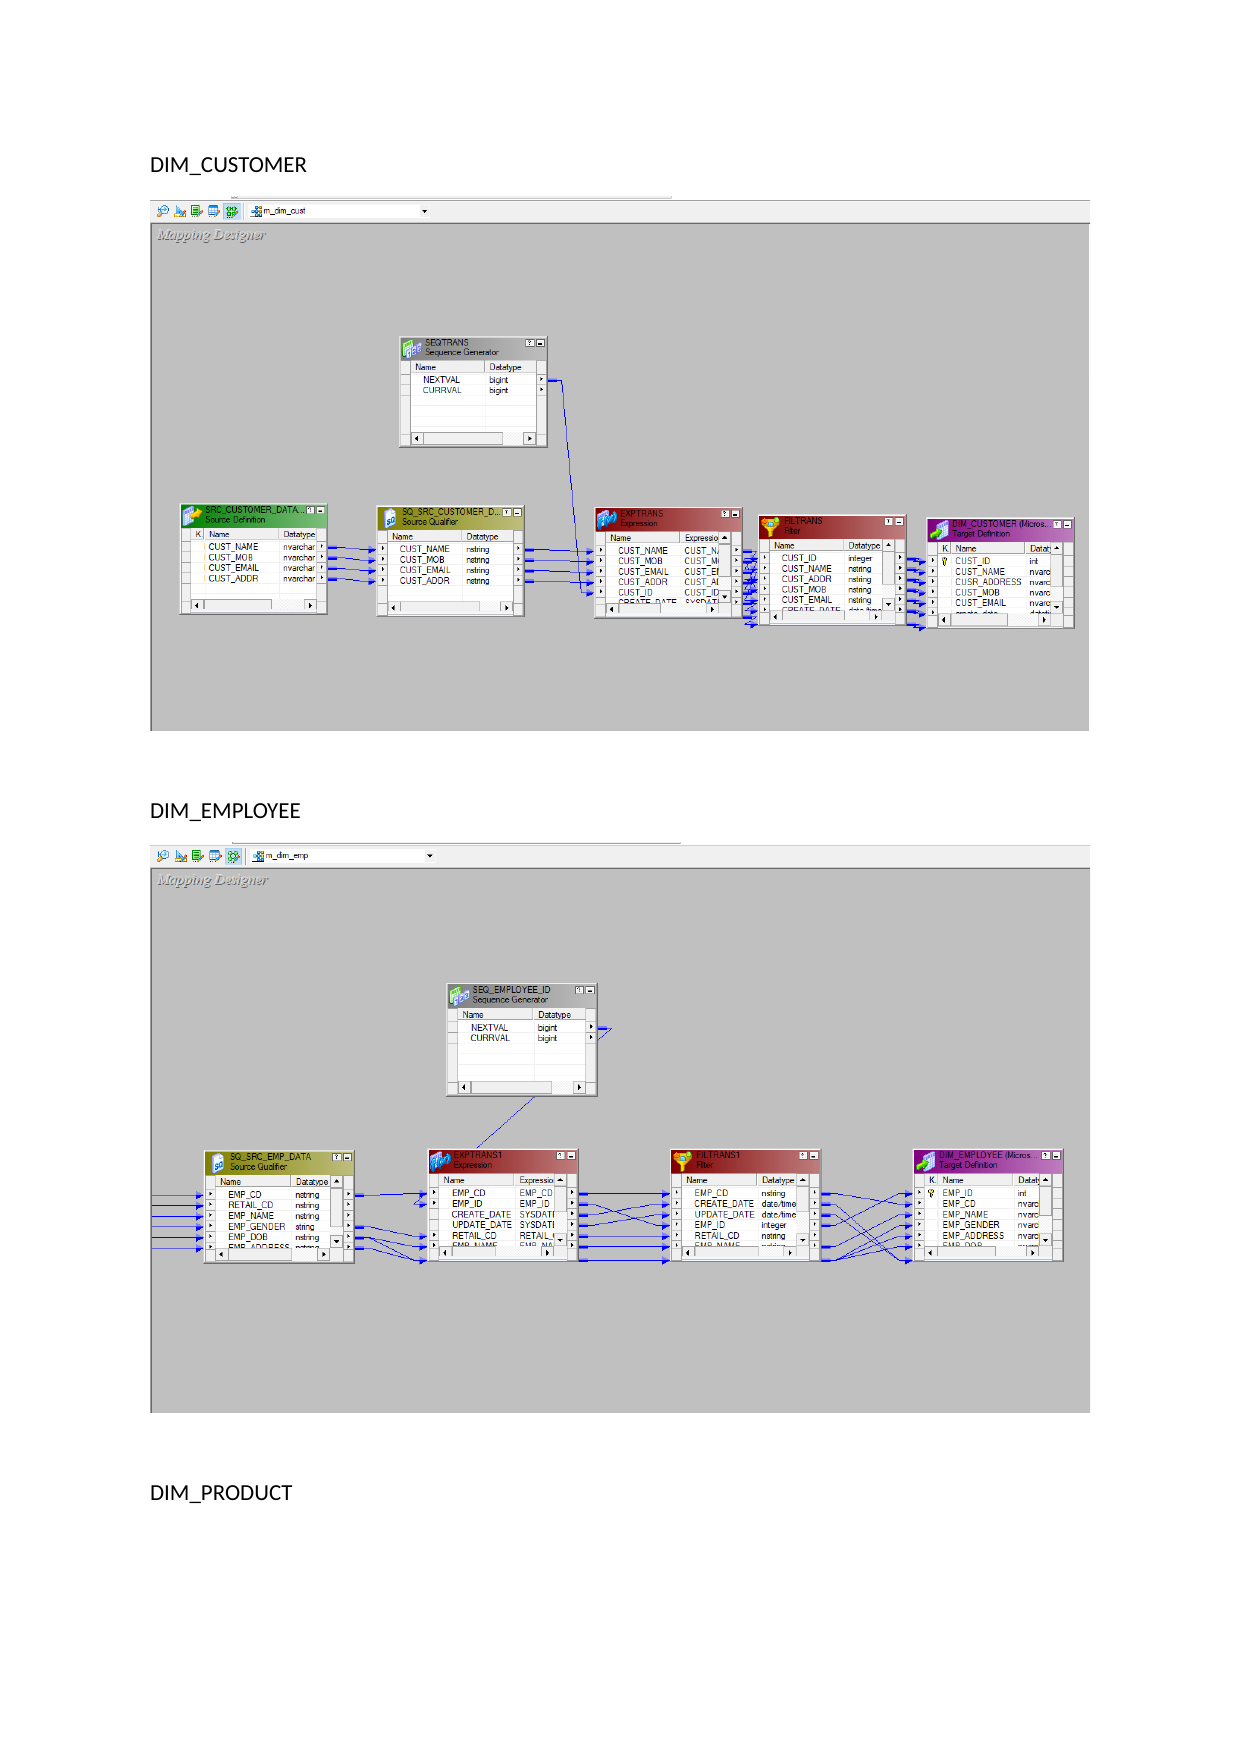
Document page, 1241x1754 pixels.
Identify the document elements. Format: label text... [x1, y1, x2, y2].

text DIM_EMPLOYEE [150, 796, 1090, 824]
picture [150, 842, 1091, 1413]
text DIM_CUSTOMER [150, 150, 1090, 178]
text DIM_PRODUCT [150, 1478, 1090, 1506]
picture [150, 196, 1091, 731]
